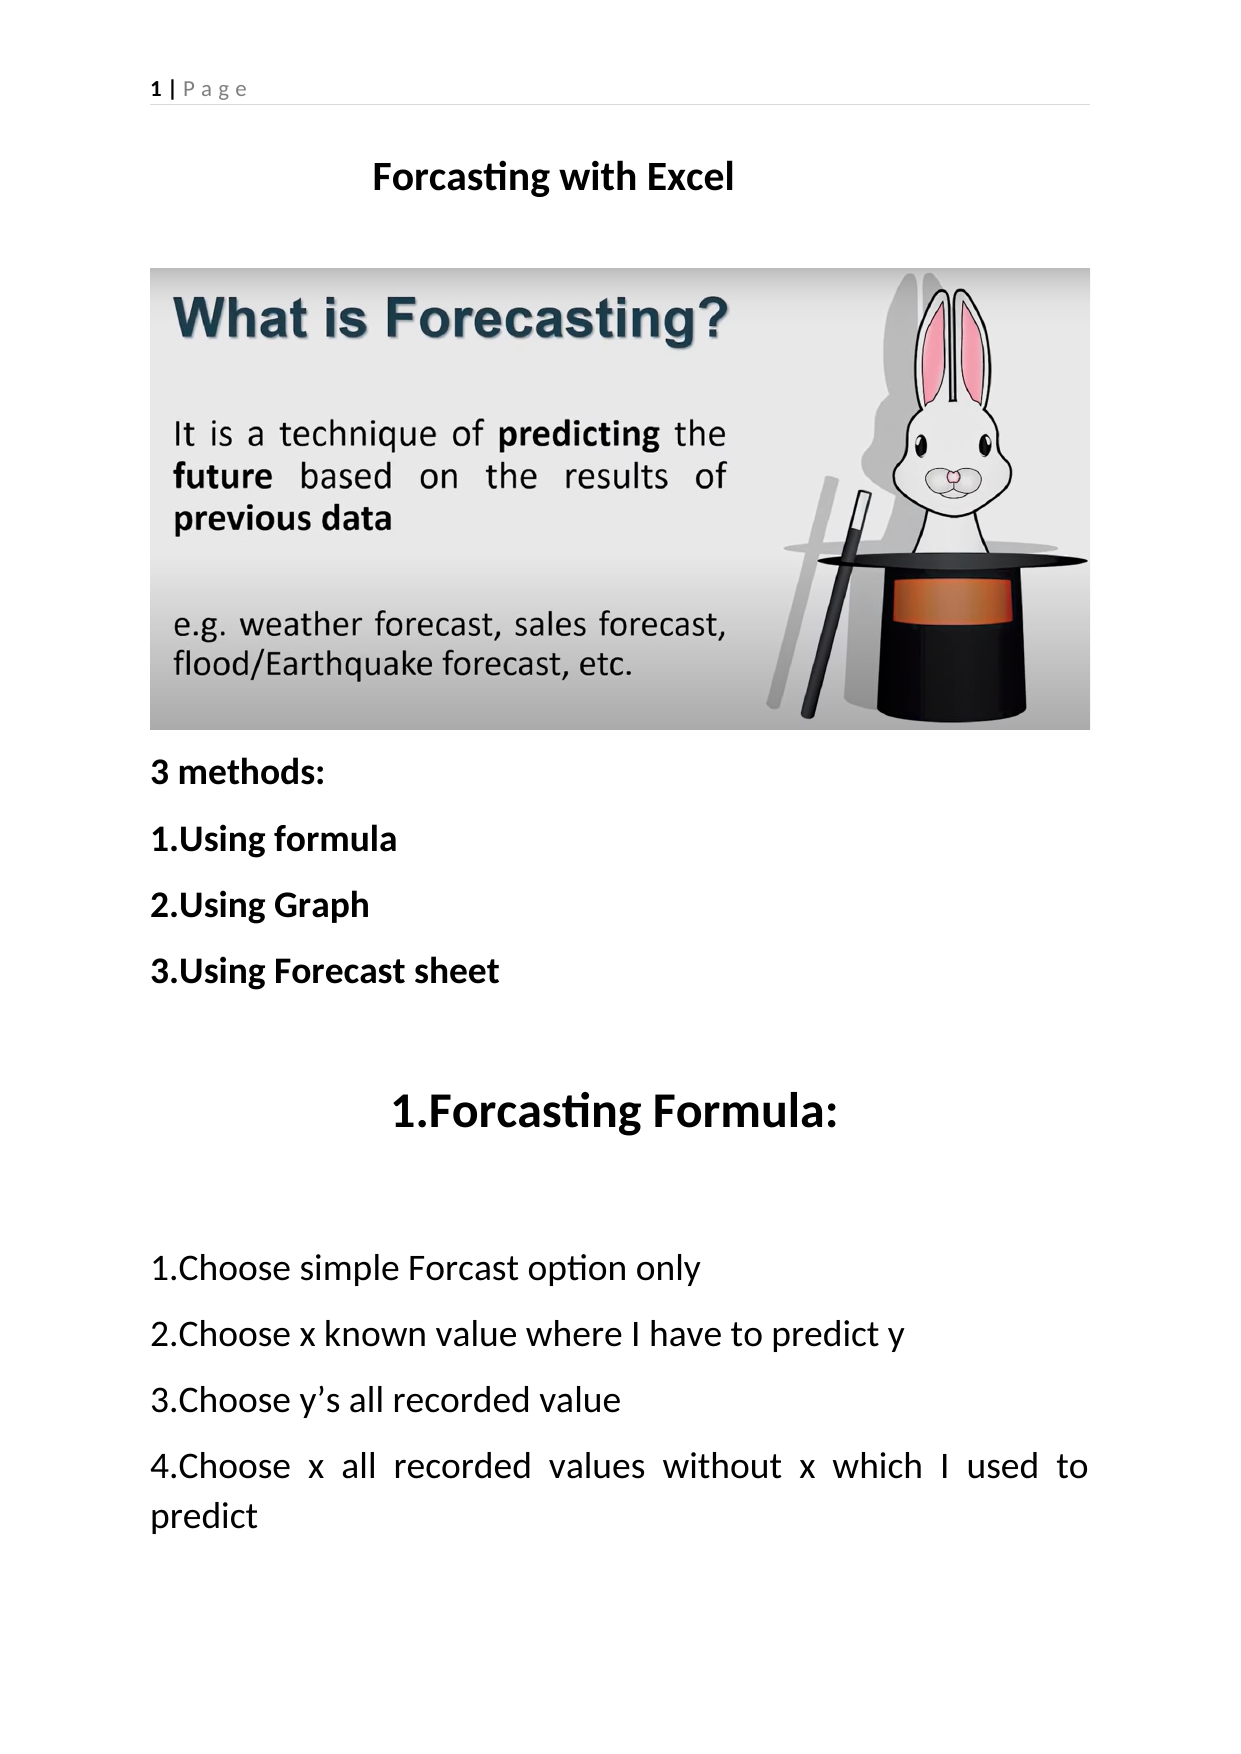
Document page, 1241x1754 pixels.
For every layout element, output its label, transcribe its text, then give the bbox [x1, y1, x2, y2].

text 3.Using Forecast sheet [150, 947, 1090, 993]
text Forcasting with Excel [150, 150, 1090, 201]
text 4.Choose x all recorded values without x which I used to predict [150, 1442, 1090, 1538]
text 3.Choose y’s all recorded value [150, 1376, 1090, 1422]
text 2.Using Graph [150, 881, 1090, 926]
text 1.Choose simple Forcast option only [150, 1244, 1090, 1290]
text 1.Using formula [150, 814, 1090, 860]
picture [150, 268, 1091, 730]
text 1.Forcasting Formula: [150, 1079, 1090, 1140]
text 3 methods: [150, 748, 1090, 794]
text 2.Choose x known value where I have to predict y [150, 1310, 1090, 1356]
